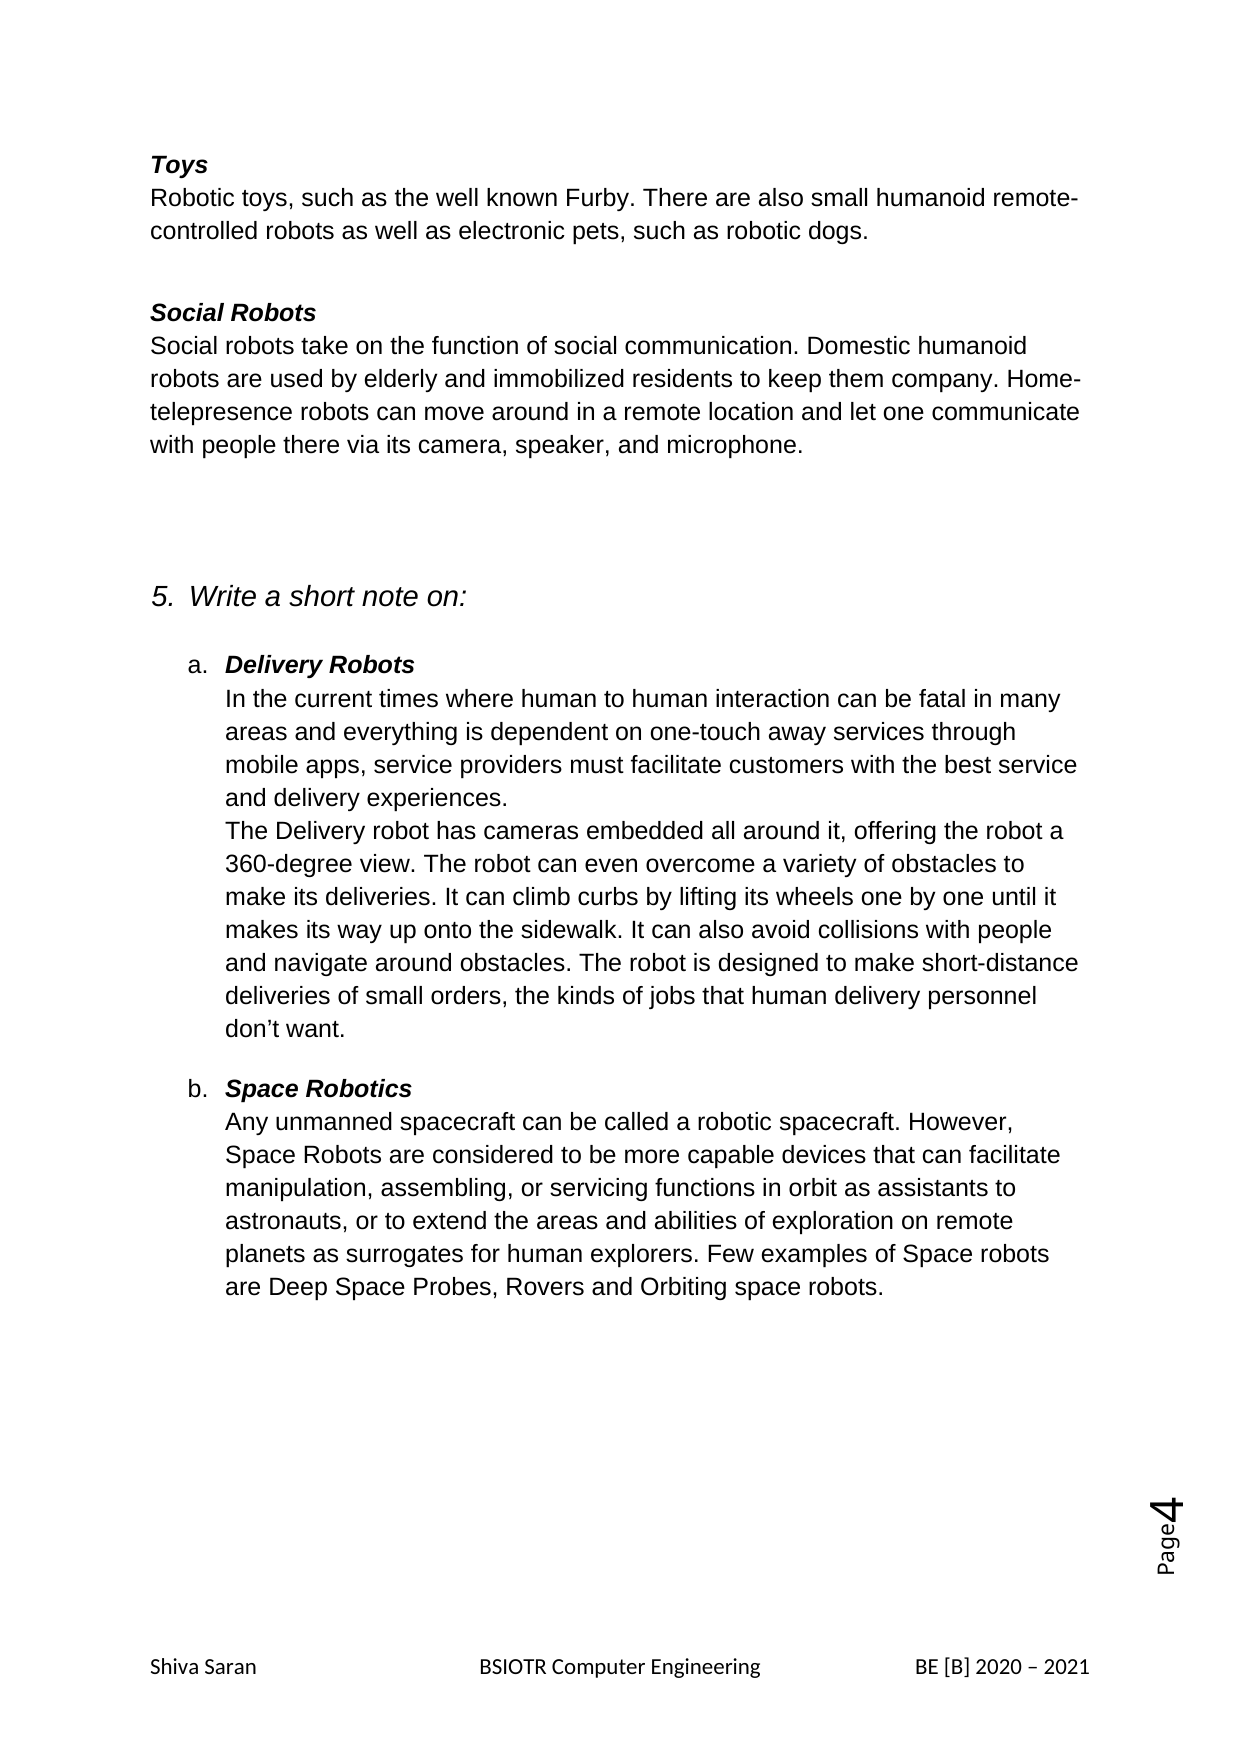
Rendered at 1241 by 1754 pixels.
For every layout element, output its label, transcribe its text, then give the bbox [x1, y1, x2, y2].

text Social robots take on the function of social communication. Domestic humanoid robots are used by elderly and immobilized residents to keep them company. Home-telepresence robots can move around in a remote location and let one communicate with people there via its camera, speaker, and microphone. [150, 331, 1090, 459]
list Space Robotics Any unmanned spacecraft can be called a robotic spacecraft. However, Space Robots are considered to be more capable devices that can facilitate manipulation, assembling, or servicing functions in orbit as assistants to astronauts, or to extend the areas and abilities of exploration on remote planets as surrogates for human explorers. Few examples of Space robots are Deep Space Probes, Rovers and Orbiting space robots. [187, 1074, 1090, 1301]
text Toys [150, 150, 1090, 179]
list Write a short note on: [151, 579, 1090, 612]
text Social Robots [150, 298, 1090, 327]
list Delivery Robots In the current times where human to human interaction can be fatal in many areas and everything is dependent on one-touch away services through mobile apps, service providers must facilitate customers with the best service and delivery experiences. The Delivery robot has cameras embedded all around it, offering the robot a 360-degree view. The robot can even overcome a variety of obstacles to make its deliveries. It can climb curbs by lifting its wheels one by one until it makes its way up onto the sidewalk. It can also avoid collisions with people and navigate around obstacles. The robot is designed to make short-distance deliveries of small orders, the kinds of jobs that human delivery personnel don’t want. [187, 651, 1090, 1070]
text Robotic toys, such as the well known Furby. There are also small humanoid remote-controlled robots as well as electronic pets, such as robotic dogs. [150, 183, 1090, 277]
